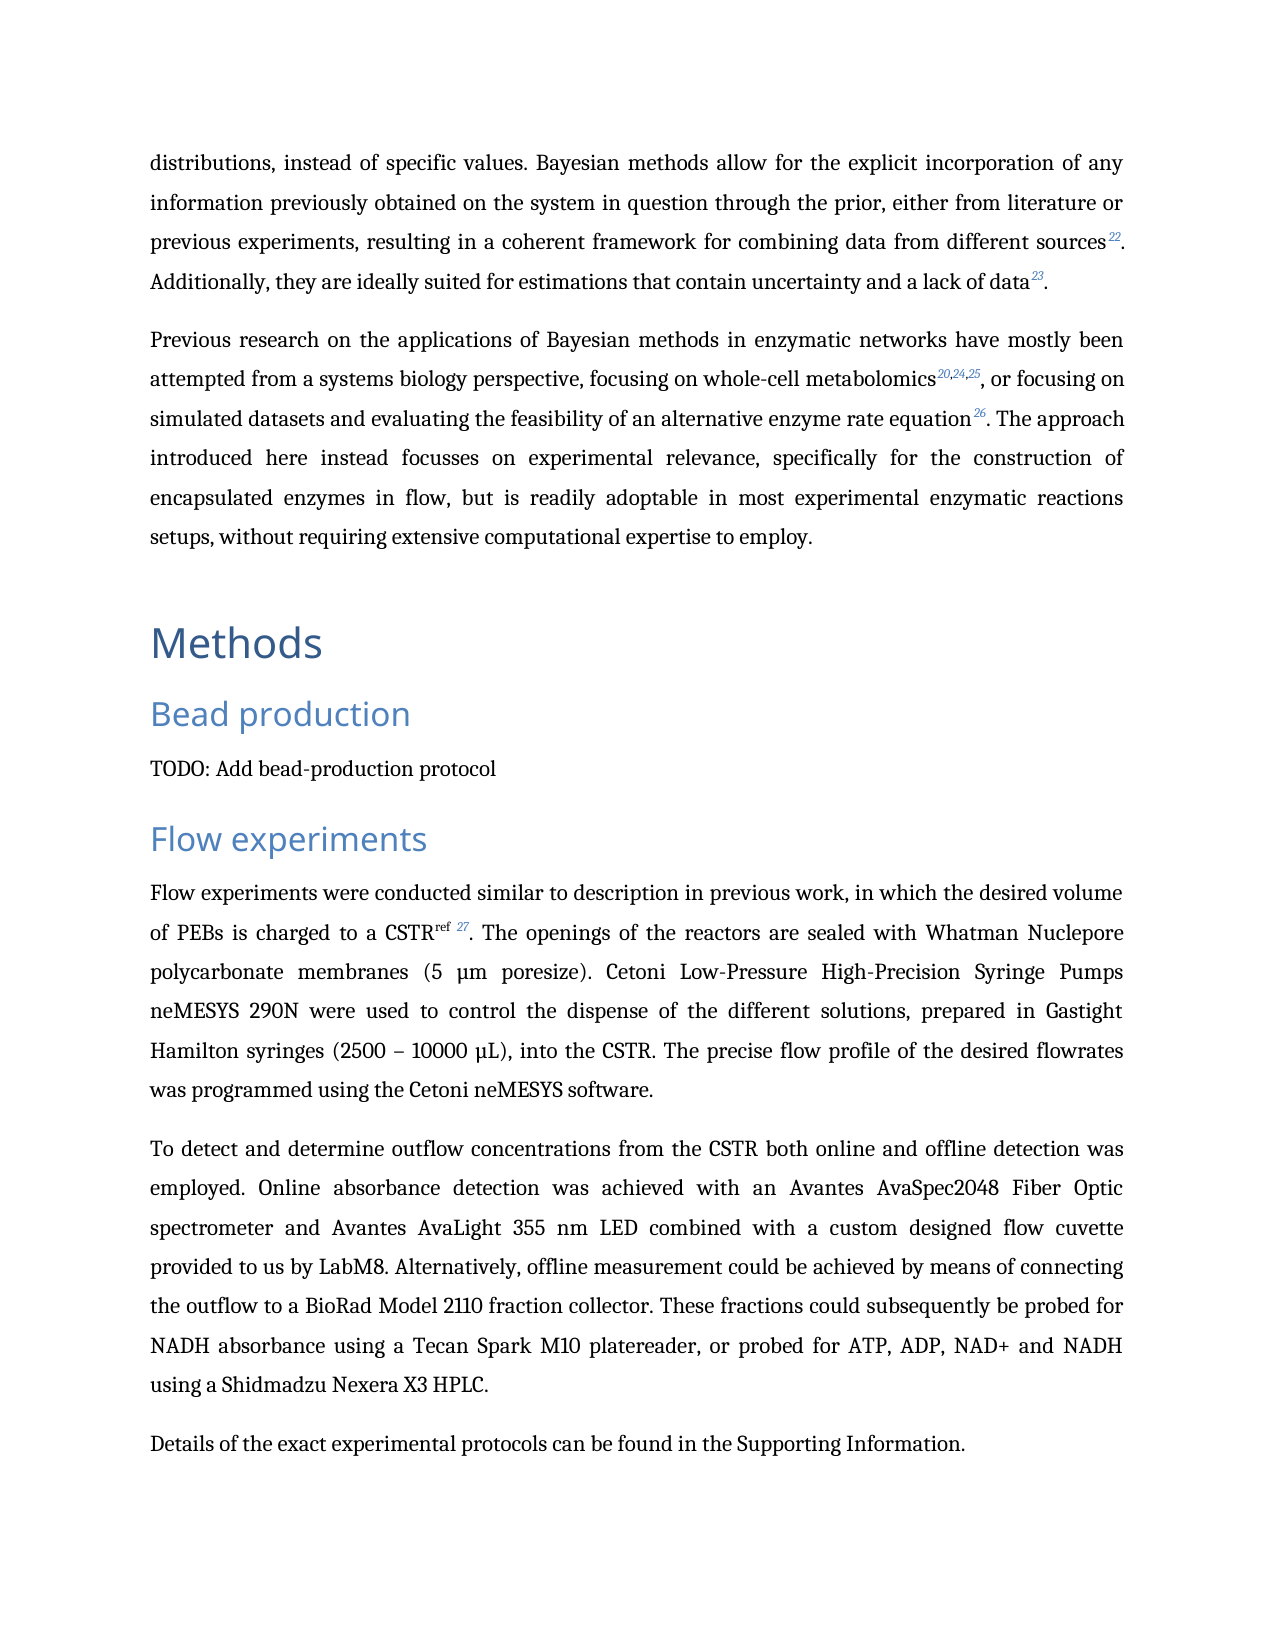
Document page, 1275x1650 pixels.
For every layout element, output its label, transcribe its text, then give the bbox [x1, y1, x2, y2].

text Previous research on the applications of Bayesian methods in enzymatic networks have mostly been attempted from a systems biology perspective, focusing on whole-cell metabolomics20,24,25, or focusing on simulated datasets and evaluating the feasibility of an alternative enzyme rate equation26. The approach introduced here instead focusses on experimental relevance, specifically for the construction of encapsulated enzymes in flow, but is readily adoptable in most experimental enzymatic reactions setups, without requiring extensive computational expertise to employ. [150, 327, 1125, 550]
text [150, 150, 1125, 295]
subtitle Flow experiments [150, 816, 1125, 861]
text Flow experiments were conducted similar to description in previous work, in which the desired volume of PEBs is charged to a CSTRref 27. The openings of the reactors are sealed with Whatman Nuclepore polycarbonate membranes (5 µm poresize). Cetoni Low-Pressure High-Precision Syringe Pumps neMESYS 290N were used to control the dispense of the different solutions, prepared in Gastight Hamilton syringes (2500 – 10000 µL), into the CSTR. The precise flow profile of the desired flowrates was programmed using the Cetoni neMESYS software. [150, 880, 1125, 1103]
text Details of the exact experimental protocols can be found in the Supporting Information. [150, 1431, 1125, 1457]
text To detect and determine outflow concentrations from the CSTR both online and offline detection was employed. Online absorbance detection was achieved with an Avantes AvaSpec2048 Fiber Optic spectrometer and Avantes AvaLight 355 nm LED combined with a custom designed flow cuvette provided to us by LabM8. Alternatively, offline measurement could be achieved by means of connecting the outflow to a BioRad Model 2110 fraction collector. These fractions could subsequently be probed for NADH absorbance using a Tecan Spark M10 platereader, or probed for ATP, ADP, NAD+ and NADH using a Shidmadzu Nexera X3 HPLC. [150, 1135, 1125, 1399]
subtitle Methods [150, 613, 1125, 670]
subtitle Bead production [150, 691, 1125, 737]
text TODO: Add bead-production protocol [150, 755, 1125, 782]
